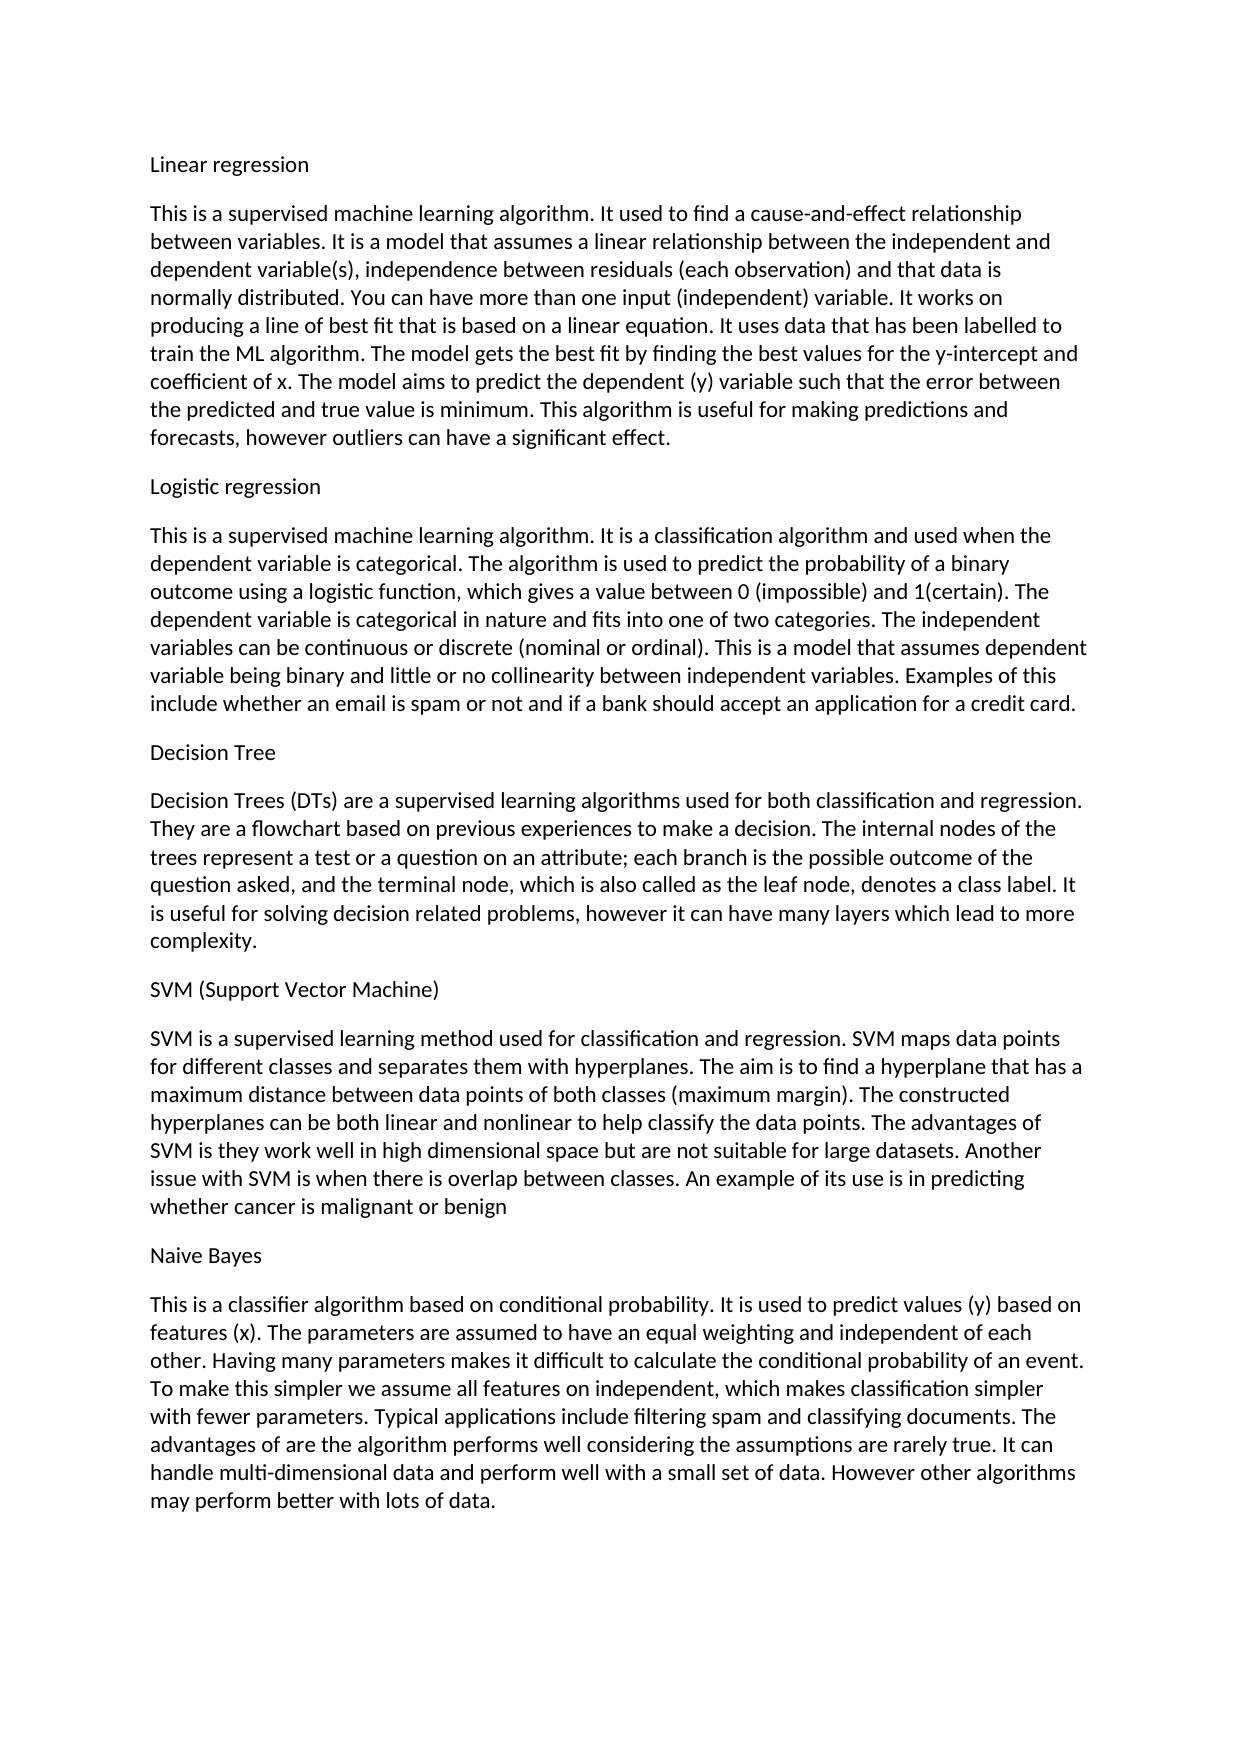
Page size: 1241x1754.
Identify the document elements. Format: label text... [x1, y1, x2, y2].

text Linear regression [150, 150, 1090, 178]
text Decision Tree [150, 738, 1090, 766]
text Decision Trees (DTs) are a supervised learning algorithms used for both classification and regression. They are a flowchart based on previous experiences to make a decision. The internal nodes of the trees represent a test or a question on an attribute; each branch is the possible outcome of the question asked, and the terminal node, which is also called as the leaf node, denotes a class label. It is useful for solving decision related problems, however it can have many layers which lead to more complexity. [150, 787, 1090, 955]
text This is a supervised machine learning algorithm. It used to find a cause-and-effect relationship between variables. It is a model that assumes a linear relationship between the independent and dependent variable(s), independence between residuals (each observation) and that data is normally distributed. You can have more than one input (independent) variable. It works on producing a line of best fit that is based on a linear equation. It uses data that has been labelled to train the ML algorithm. The model gets the best fit by finding the best values for the y-intercept and coefficient of x. The model aims to predict the dependent (y) variable such that the error between the predicted and true value is minimum. This algorithm is useful for making predictions and forecasts, however outliers can have a significant effect. [150, 199, 1090, 451]
text This is a classifier algorithm based on conditional probability. It is used to predict values (y) based on features (x). The parameters are assumed to have an equal weighting and independent of each other. Having many parameters makes it difficult to calculate the conditional probability of an event. To make this simpler we assume all features on independent, which makes classification simpler with fewer parameters. Typical applications include filtering spam and classifying documents. The advantages of are the algorithm performs well considering the assumptions are rarely true. It can handle multi-dimensional data and perform well with a small set of data. However other algorithms may perform better with lots of data. [150, 1290, 1090, 1514]
text This is a supervised machine learning algorithm. It is a classification algorithm and used when the dependent variable is categorical. The algorithm is used to predict the probability of a binary outcome using a logistic function, which gives a value between 0 (impossible) and 1(certain). The dependent variable is categorical in nature and fits into one of two categories. The independent variables can be continuous or discrete (nominal or ordinal). This is a model that assumes dependent variable being binary and little or no collinearity between independent variables. Examples of this include whether an email is spam or not and if a bank should accept an application for a credit card. [150, 521, 1090, 717]
text SVM (Support Vector Machine) [150, 976, 1090, 1003]
text Logistic regression [150, 472, 1090, 500]
text SVM is a supervised learning method used for classification and regression. SVM maps data points for different classes and separates them with hyperplanes. The aim is to find a hyperplane that has a maximum distance between data points of both classes (maximum margin). The constructed hyperplanes can be both linear and nonlinear to help classify the data points. The advantages of SVM is they work well in high dimensional space but are not suitable for large datasets. Another issue with SVM is when there is overlap between classes. An example of its use is in predicting whether cancer is malignant or benign [150, 1024, 1090, 1221]
text Naive Bayes [150, 1241, 1090, 1269]
